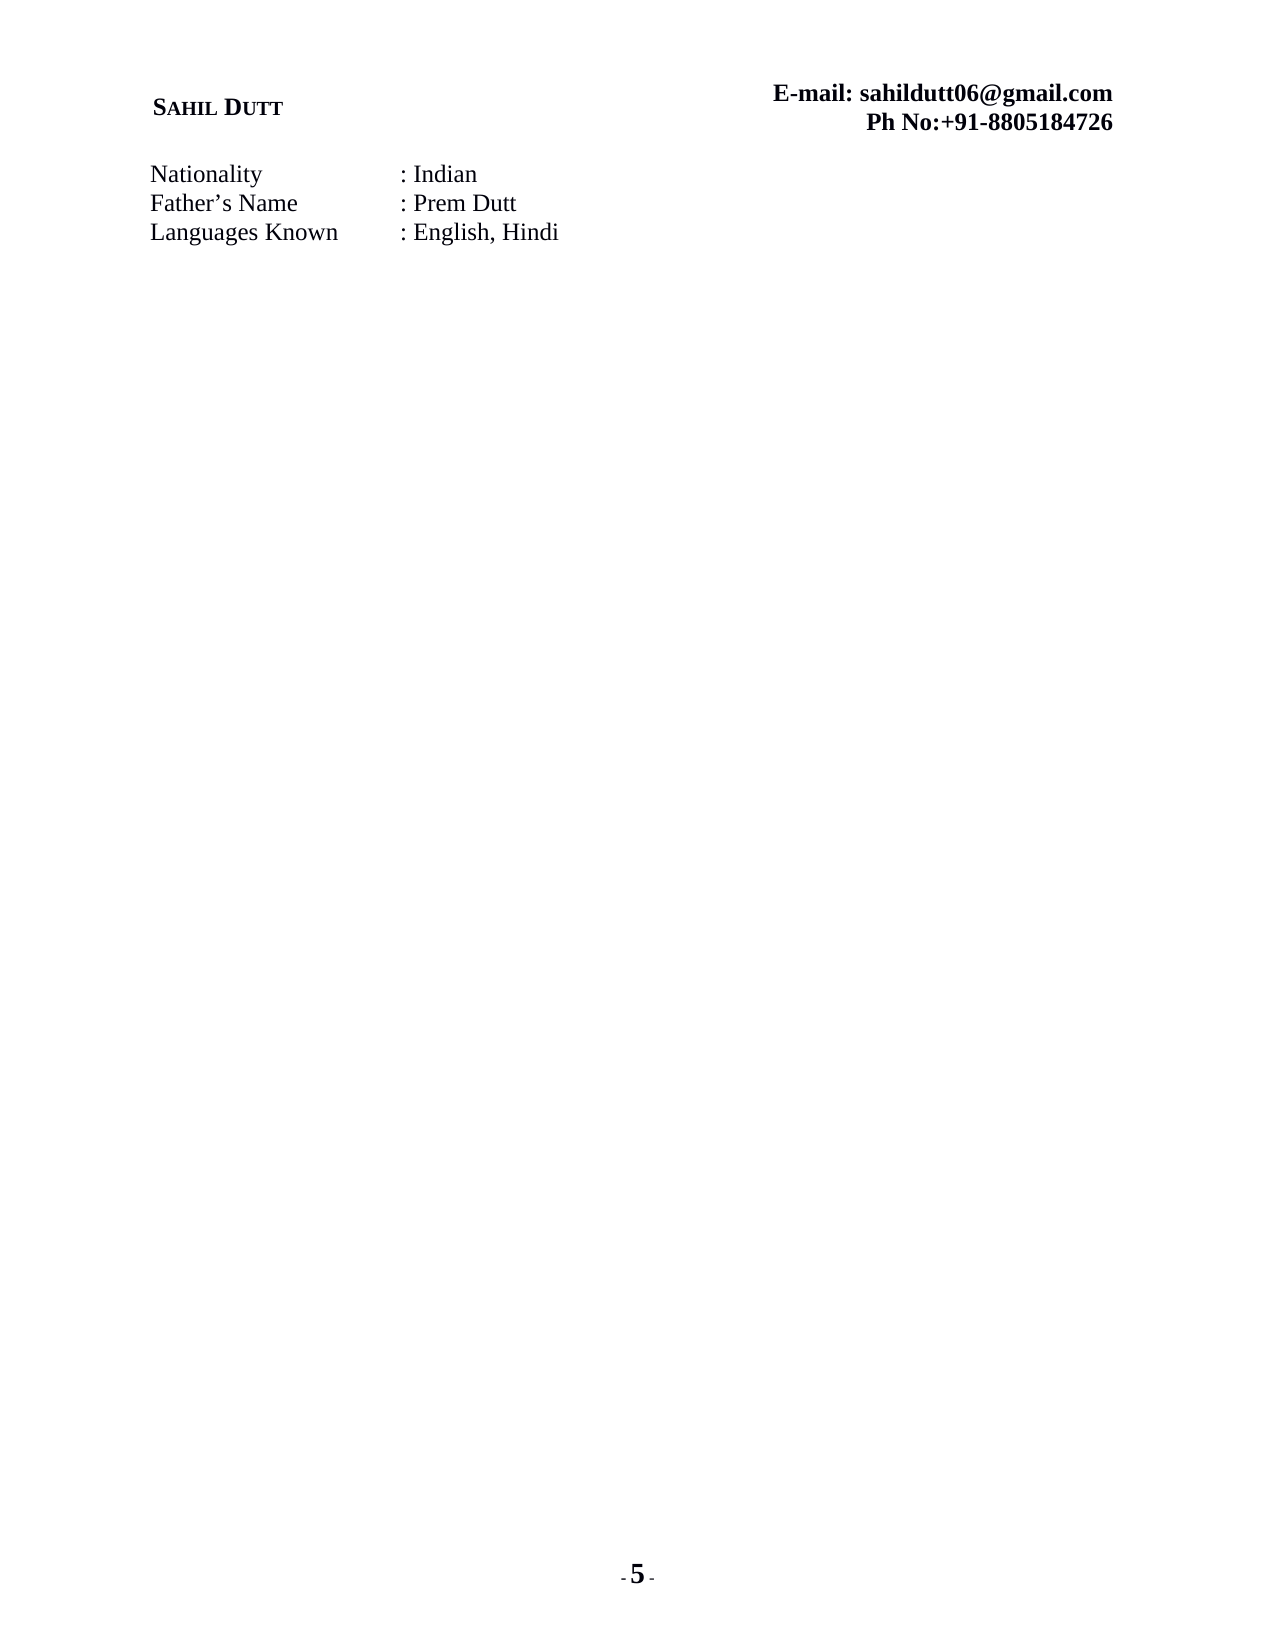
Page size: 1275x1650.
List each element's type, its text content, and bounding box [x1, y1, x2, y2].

text Nationality : Indian [150, 159, 1125, 188]
text Father’s Name : Prem Dutt [150, 188, 1125, 217]
text Languages Known : English, Hindi [150, 217, 1125, 246]
